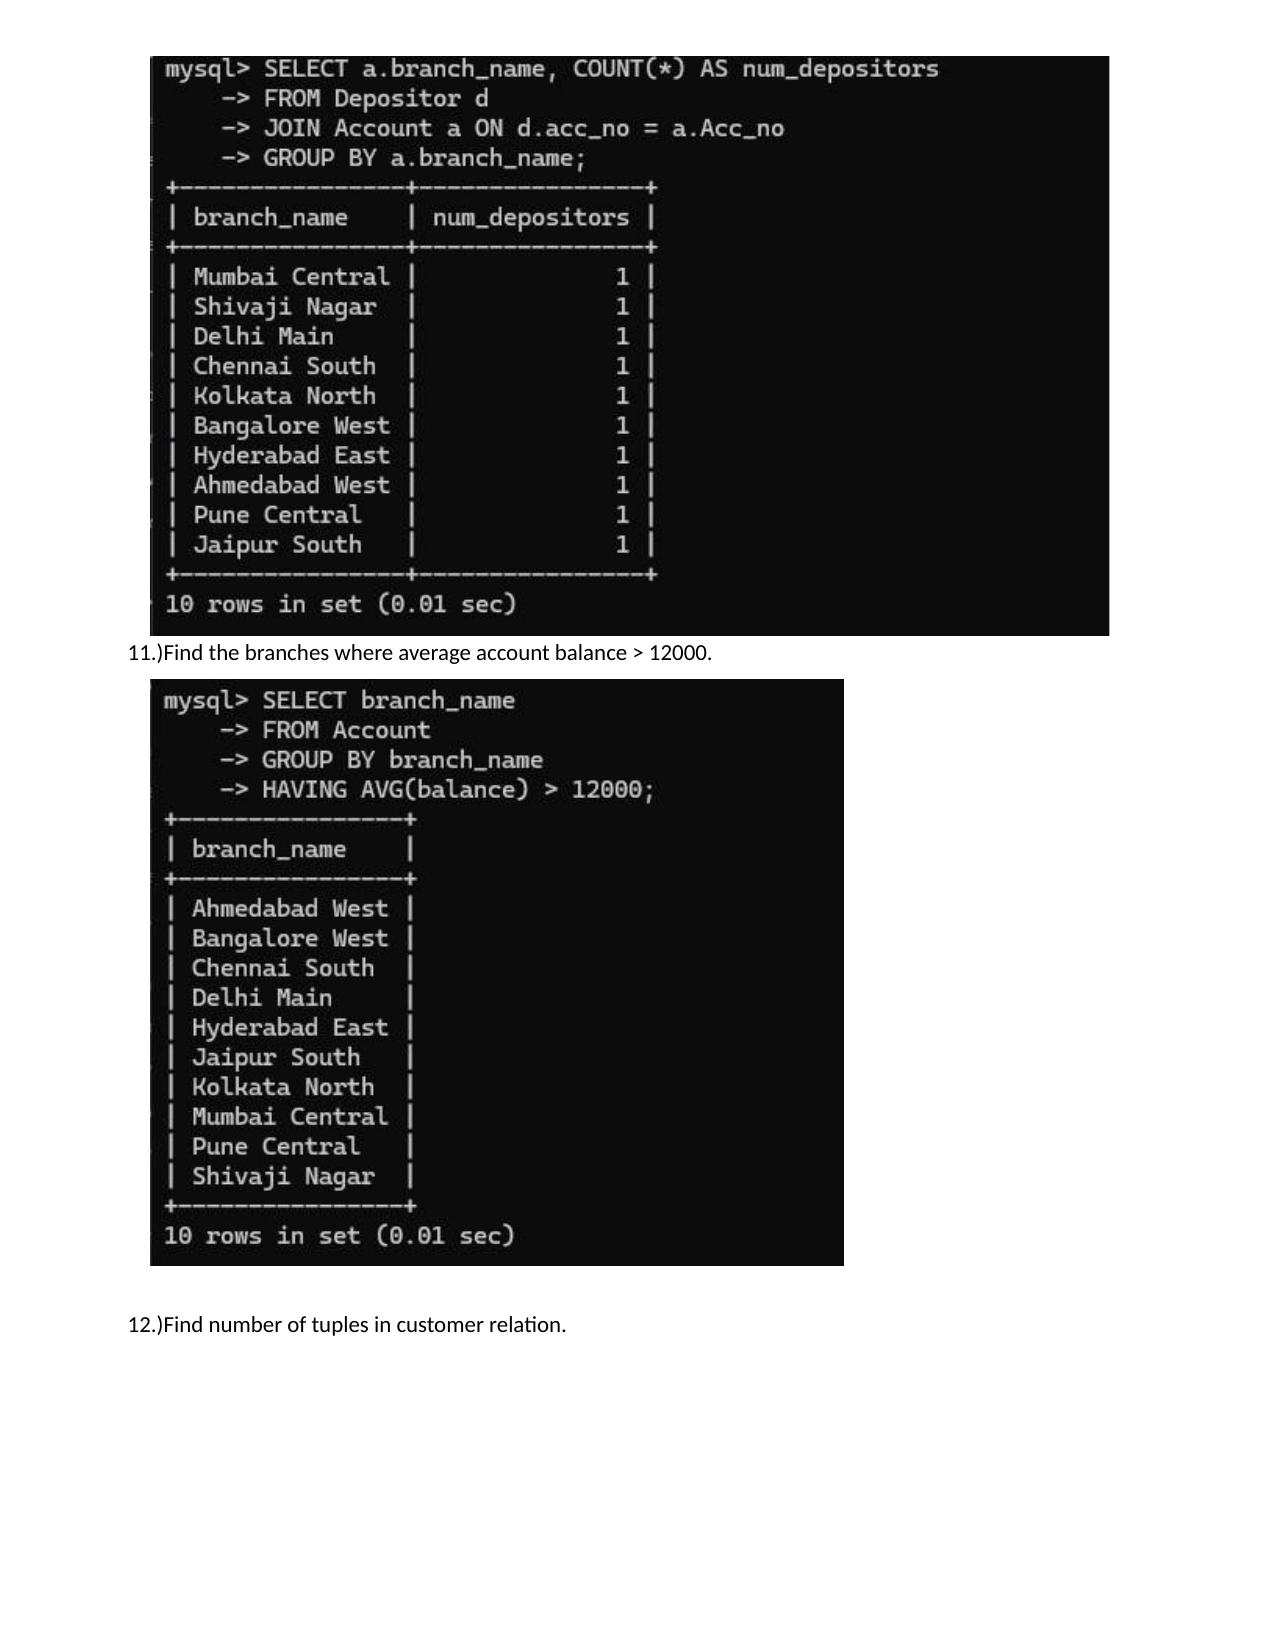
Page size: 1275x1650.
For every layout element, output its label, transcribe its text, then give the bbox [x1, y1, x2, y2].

text 12.)Find number of tuples in customer relation. [127, 1310, 1189, 1338]
picture [150, 679, 844, 1266]
text 11.)Find the branches where average account balance > 12000. [127, 638, 1189, 666]
picture [150, 56, 1110, 636]
